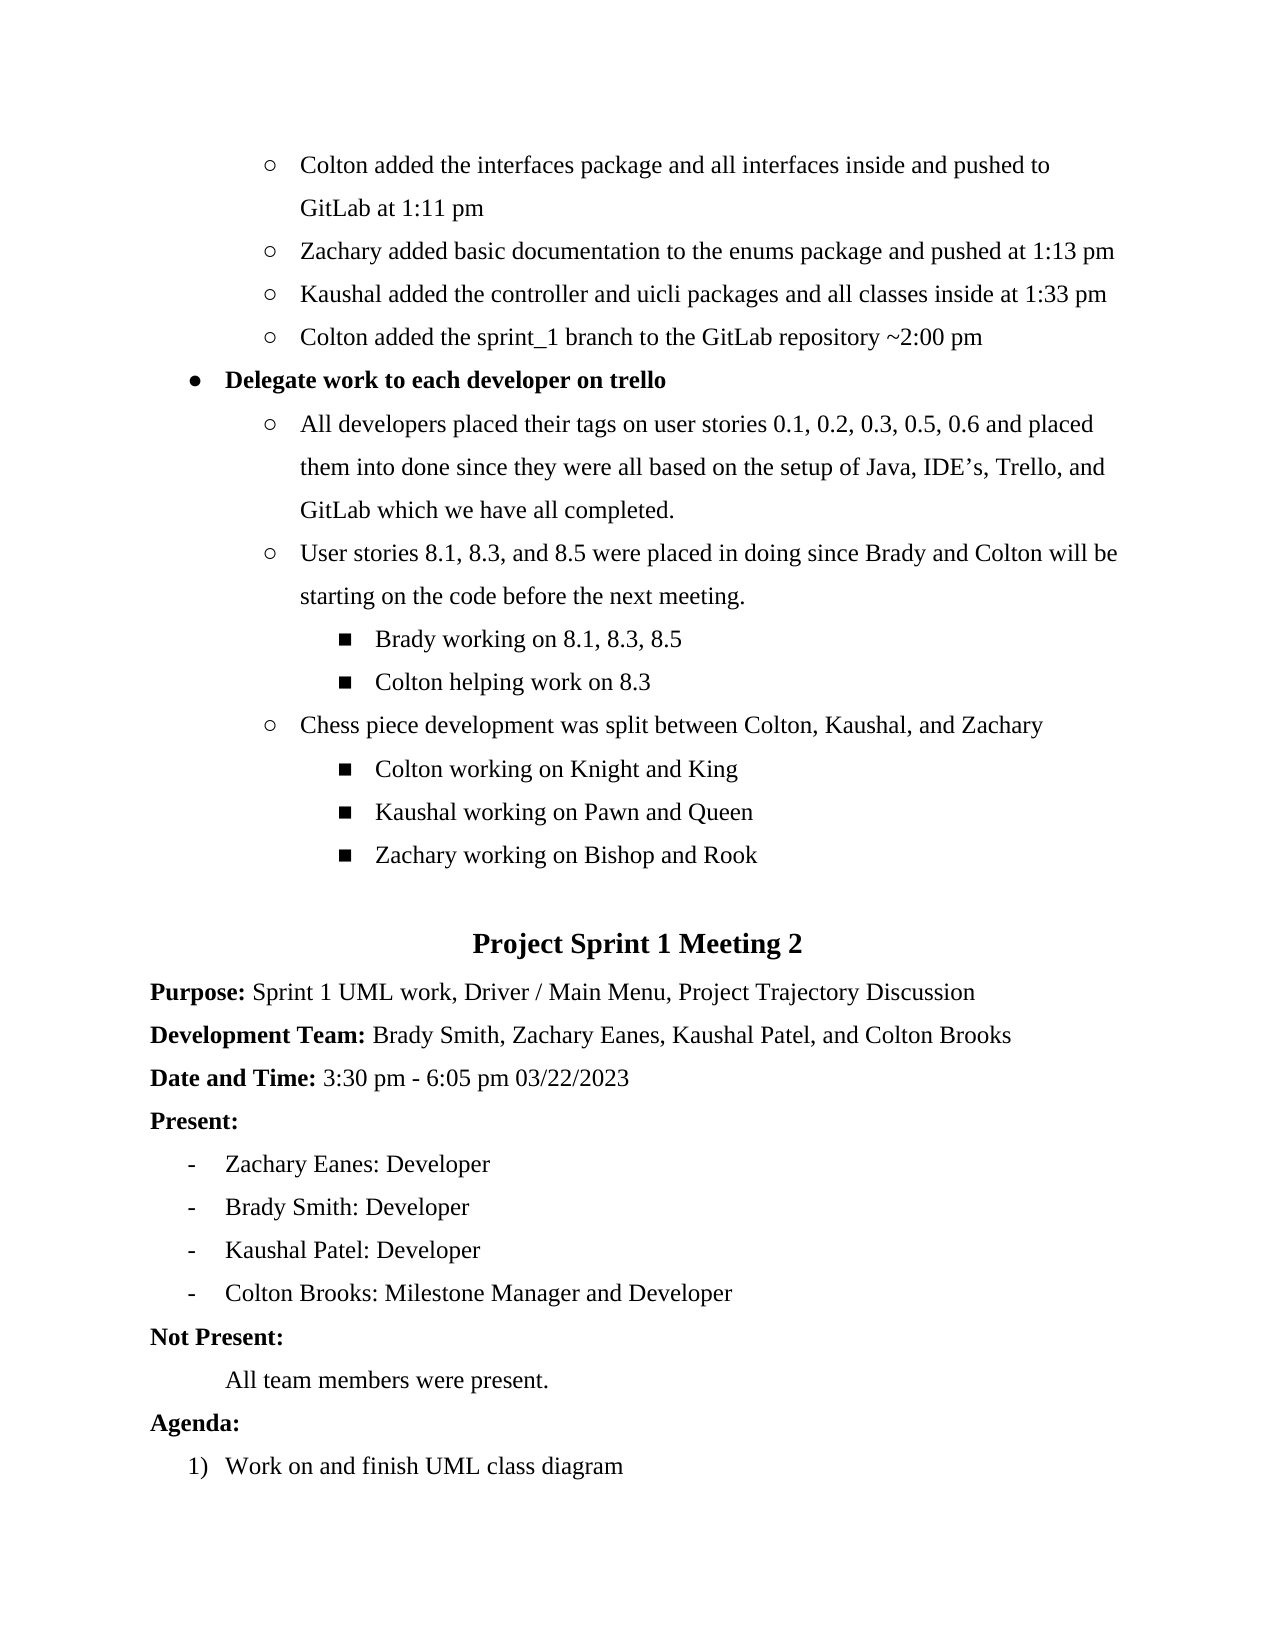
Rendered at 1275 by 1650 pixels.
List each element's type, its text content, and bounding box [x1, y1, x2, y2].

text All team members were present. [150, 1365, 1125, 1393]
list Zachary working on Bishop and Rook [337, 840, 1125, 869]
text Purpose: Sprint 1 UML work, Driver / Main Menu, Project Trajectory Discussion [150, 977, 1125, 1005]
list Kaushal Patel: Developer [187, 1235, 1125, 1264]
list Colton Brooks: Milestone Manager and Developer [187, 1278, 1125, 1307]
text Not Present: [150, 1322, 1125, 1350]
text Development Team: Brady Smith, Zachary Eanes, Kaushal Patel, and Colton Brooks [150, 1020, 1125, 1048]
text Agenda: [150, 1408, 1125, 1437]
text Date and Time: 3:30 pm - 6:05 pm 03/22/2023 [150, 1063, 1125, 1092]
list Kaushal added the controller and uicli packages and all classes inside at 1:33 pm [262, 279, 1125, 308]
list Colton working on Knight and King [337, 754, 1125, 782]
list Colton added the sprint_1 branch to the GitLab repository ~2:00 pm [262, 322, 1125, 351]
list Zachary added basic documentation to the enums package and pushed at 1:13 pm [262, 236, 1125, 265]
list All developers placed their tags on user stories 0.1, 0.2, 0.3, 0.5, 0.6 and placed them into done since they were all based on the setup of Java, IDE’s, Trello, and GitLab which we have all completed. [262, 409, 1125, 524]
list Brady Smith: Developer [187, 1192, 1125, 1221]
text Present: [150, 1106, 1125, 1135]
list Brady working on 8.1, 8.3, 8.5 [337, 624, 1125, 653]
list Kaushal working on Pawn and Queen [337, 797, 1125, 826]
text Project Sprint 1 Meeting 2 [150, 926, 1125, 960]
list Delegate work to each developer on trello [187, 366, 1125, 394]
list User stories 8.1, 8.3, and 8.5 were placed in doing since Brady and Colton will be starting on the code before the next meeting. [262, 538, 1125, 610]
list Chess piece development was split between Colton, Kaushal, and Zachary [262, 711, 1125, 739]
list Colton helping work on 8.3 [337, 667, 1125, 696]
list Zachary Eanes: Developer [187, 1149, 1125, 1178]
list Work on and finish UML class diagram [187, 1451, 1125, 1480]
list Colton added the interfaces package and all interfaces inside and pushed to GitLab at 1:11 pm [262, 150, 1125, 222]
